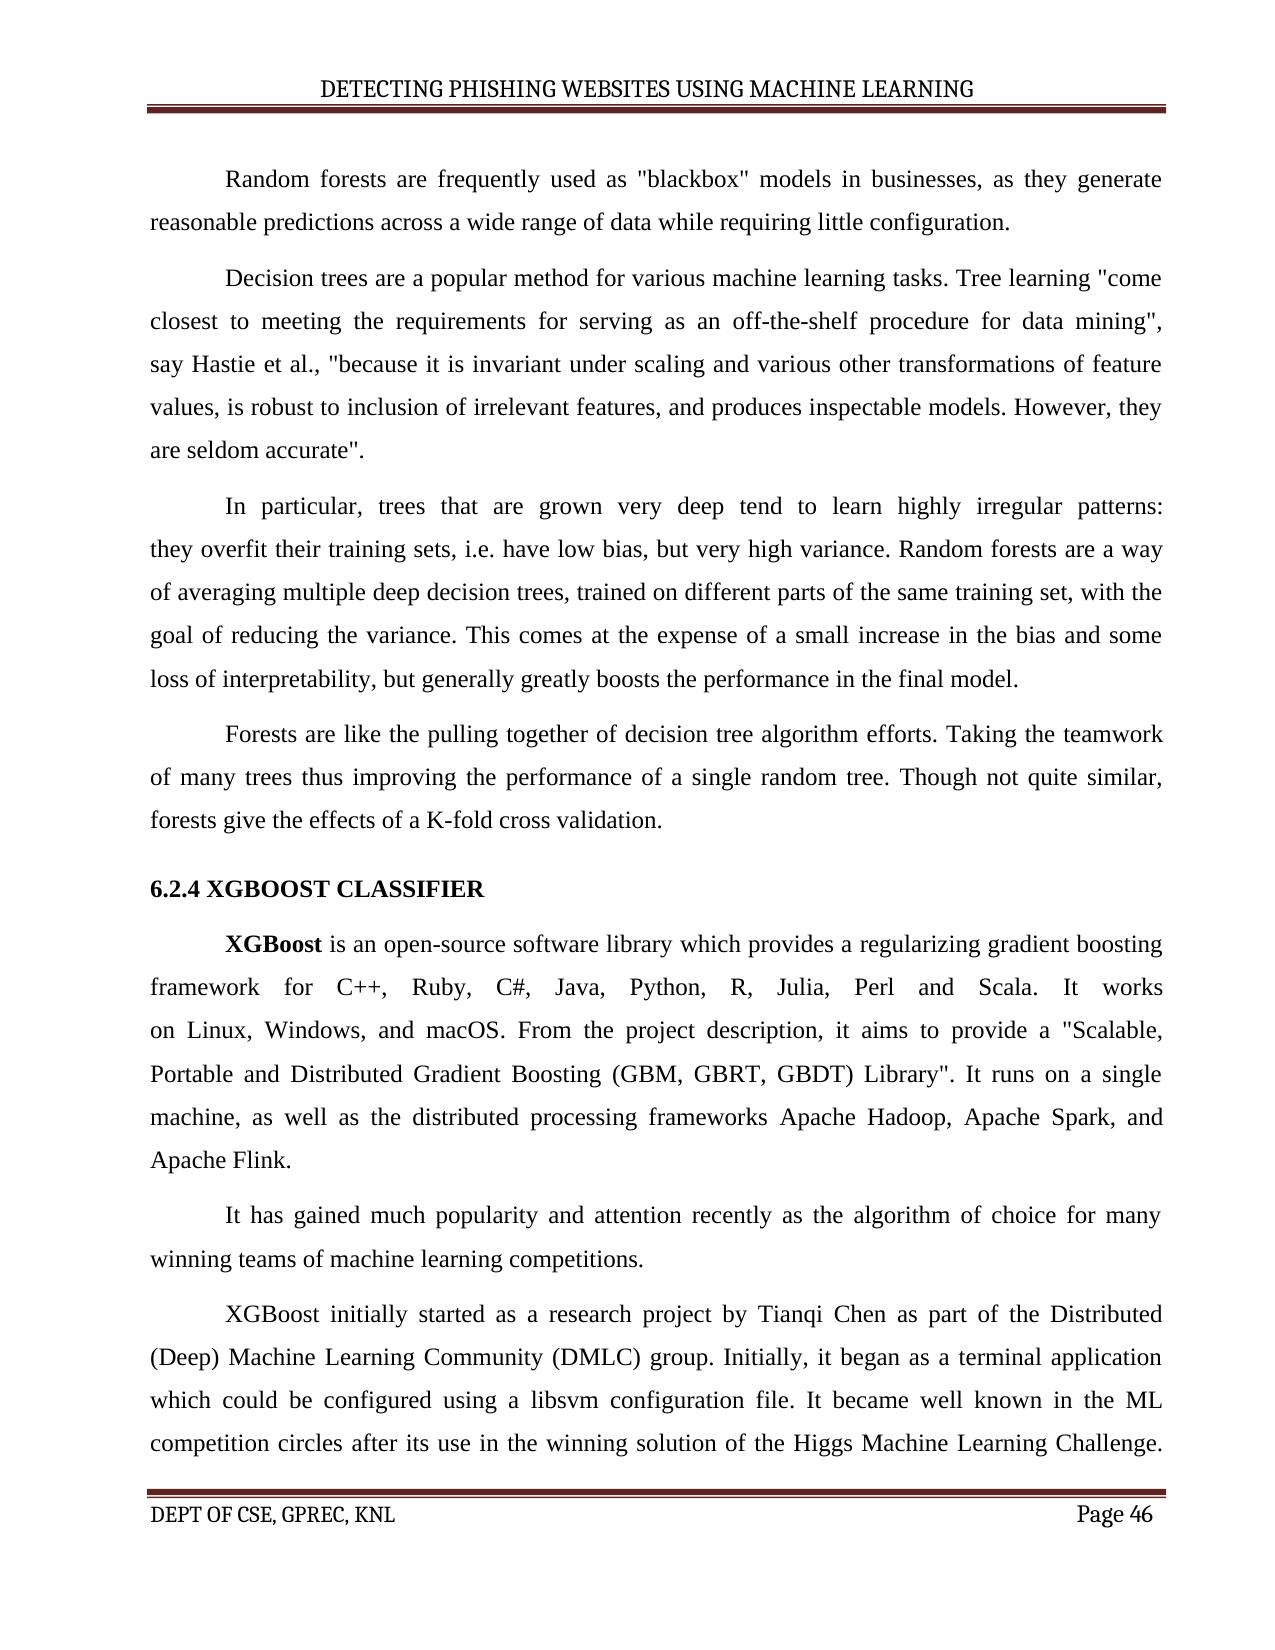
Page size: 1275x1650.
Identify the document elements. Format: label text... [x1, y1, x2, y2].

text XGBoost is an open-source software library which provides a regularizing gradient boosting framework for C++, Ruby, C#, Java, Python, R, Julia, Perl and Scala. It works on Linux, Windows, and macOS. From the project description, it aims to provide a "Scalable, Portable and Distributed Gradient Boosting (GBM, GBRT, GBDT) Library". It runs on a single machine, as well as the distributed processing frameworks Apache Hadoop, Apache Spark, and Apache Flink. [150, 929, 1163, 1174]
text Forests are like the pulling together of decision tree algorithm efforts. Taking the teamwork of many trees thus improving the performance of a single random tree. Though not quite similar, forests give the effects of a K-fold cross validation. [150, 719, 1163, 834]
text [150, 1299, 1163, 1457]
text Random forests are frequently used as "blackbox" models in businesses, as they generate reasonable predictions across a wide range of data while requiring little configuration. [150, 164, 1163, 236]
text In particular, trees that are grown very deep tend to learn highly irregular patterns: they overfit their training sets, i.e. have low bias, but very high variance. Random forests are a way of averaging multiple deep decision trees, trained on different parts of the same training set, with the goal of reducing the variance. This comes at the expense of a small increase in the bias and some loss of interpretability, but generally greatly boosts the performance in the final model. [150, 491, 1163, 692]
text Decision trees are a popular method for various machine learning tasks. Tree learning "come closest to meeting the requirements for serving as an off-the-shelf procedure for data mining", say Hastie et al., "because it is invariant under scaling and various other transformations of feature values, is robust to inclusion of irrelevant features, and produces inspectable models. However, they are seldom accurate". [150, 263, 1163, 464]
text It has gained much popularity and attention recently as the algorithm of choice for many winning teams of machine learning competitions. [150, 1201, 1162, 1273]
subtitle XGBOOST CLASSIFIER [150, 874, 1196, 903]
